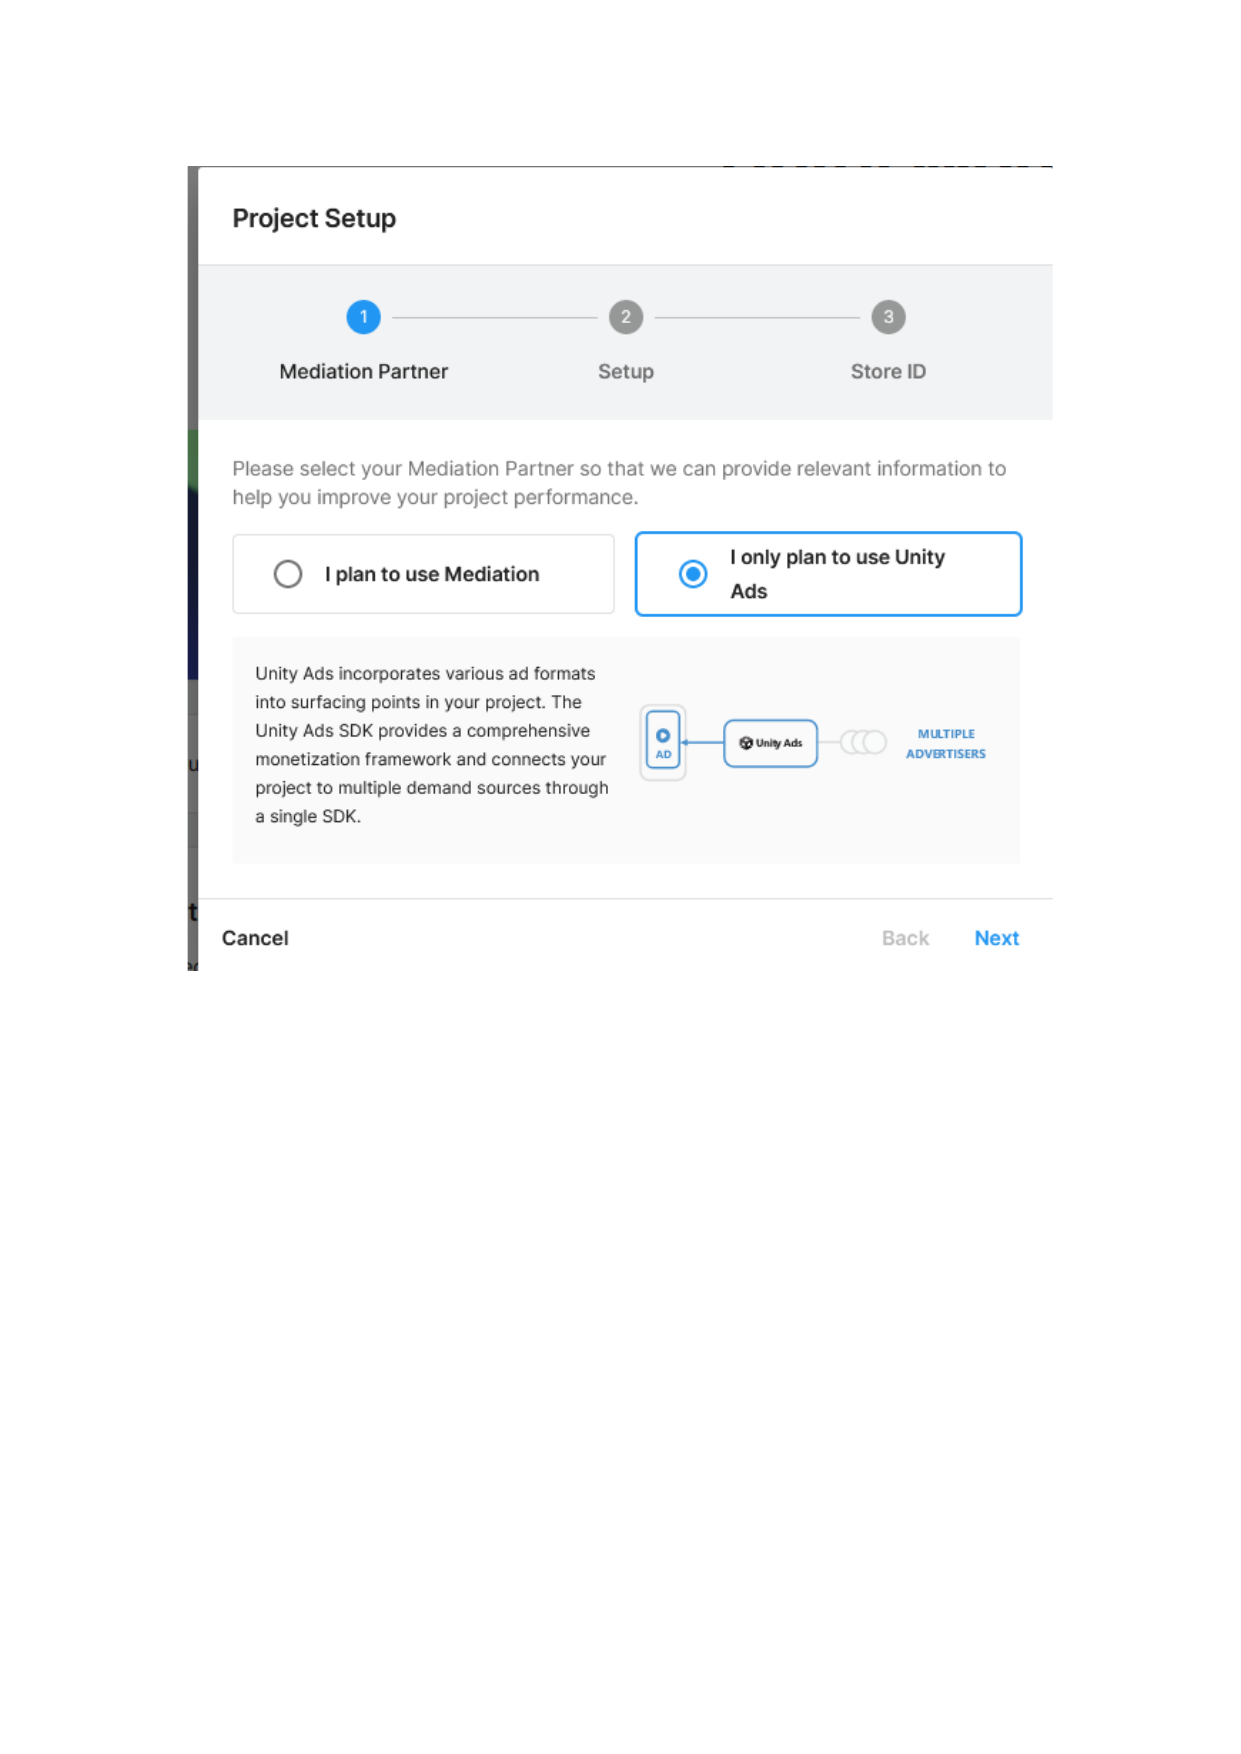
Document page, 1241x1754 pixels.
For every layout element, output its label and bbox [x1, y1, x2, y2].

picture [187, 166, 1053, 971]
